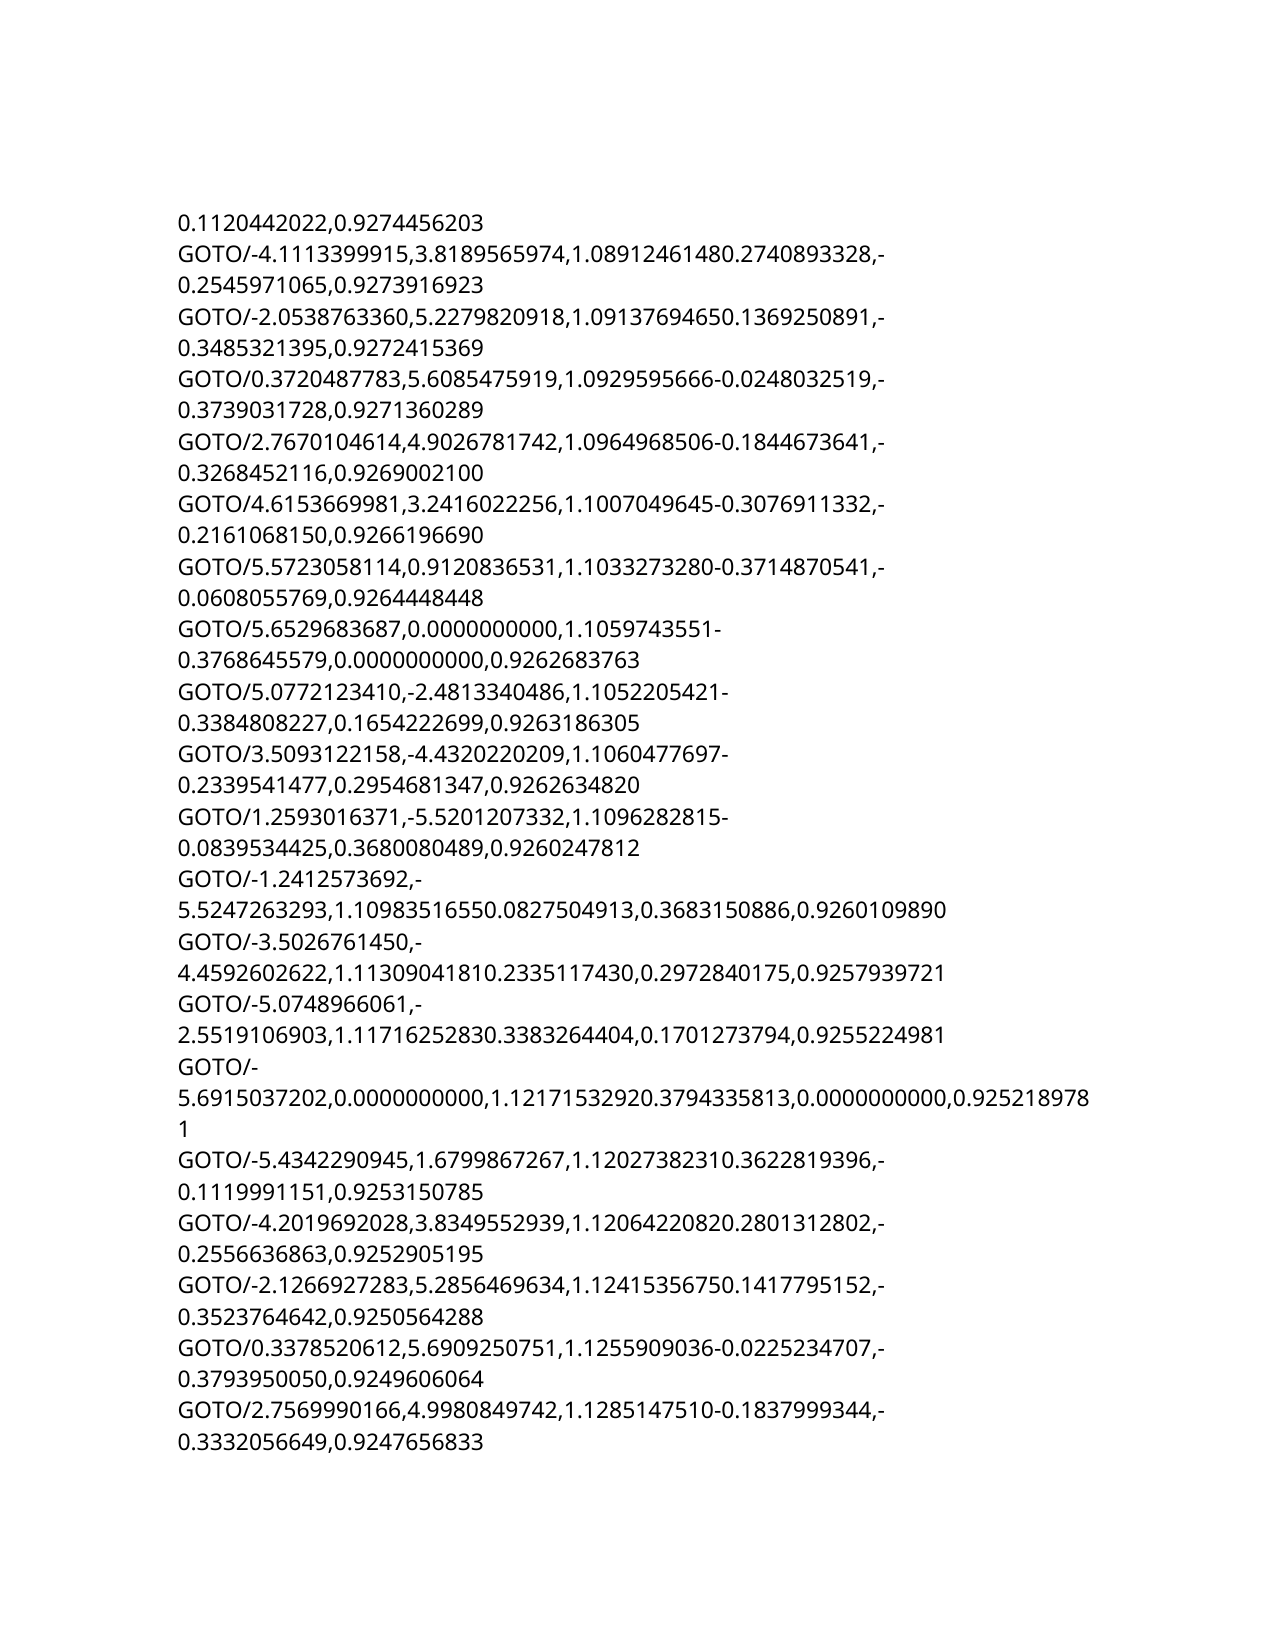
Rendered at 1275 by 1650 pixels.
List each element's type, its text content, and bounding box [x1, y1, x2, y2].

text GOTO/5.5723058114,0.9120836531,1.1033273280-0.3714870541,-0.0608055769,0.9264448448 [177, 551, 1098, 613]
text GOTO/5.6529683687,0.0000000000,1.1059743551-0.3768645579,0.0000000000,0.9262683763 [177, 613, 1098, 676]
text GOTO/-3.5026761450,-4.4592602622,1.11309041810.2335117430,0.2972840175,0.9257939721 [177, 926, 1098, 988]
text GOTO/-2.0538763360,5.2279820918,1.09137694650.1369250891,-0.3485321395,0.9272415369 [177, 301, 1098, 363]
text GOTO/-5.4342290945,1.6799867267,1.12027382310.3622819396,-0.1119991151,0.9253150785 [177, 1144, 1098, 1207]
text GOTO/-2.1266927283,5.2856469634,1.12415356750.1417795152,-0.3523764642,0.9250564288 [177, 1269, 1098, 1332]
text GOTO/-5.6915037202,0.0000000000,1.12171532920.3794335813,0.0000000000,0.9252189781 [177, 1051, 1098, 1144]
text GOTO/-4.2019692028,3.8349552939,1.12064220820.2801312802,-0.2556636863,0.9252905195 [177, 1207, 1098, 1269]
text GOTO/2.7670104614,4.9026781742,1.0964968506-0.1844673641,-0.3268452116,0.9269002100 [177, 426, 1098, 488]
text GOTO/0.3378520612,5.6909250751,1.1255909036-0.0225234707,-0.3793950050,0.9249606064 [177, 1332, 1098, 1394]
text GOTO/-4.1113399915,3.8189565974,1.08912461480.2740893328,-0.2545971065,0.9273916923 [177, 238, 1098, 301]
text GOTO/-5.0748966061,-2.5519106903,1.11716252830.3383264404,0.1701273794,0.9255224981 [177, 988, 1098, 1051]
text GOTO/3.5093122158,-4.4320220209,1.1060477697-0.2339541477,0.2954681347,0.9262634820 [177, 738, 1098, 801]
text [177, 207, 1098, 238]
text GOTO/4.6153669981,3.2416022256,1.1007049645-0.3076911332,-0.2161068150,0.9266196690 [177, 488, 1098, 551]
text GOTO/1.2593016371,-5.5201207332,1.1096282815-0.0839534425,0.3680080489,0.9260247812 [177, 801, 1098, 863]
text GOTO/0.3720487783,5.6085475919,1.0929595666-0.0248032519,-0.3739031728,0.9271360289 [177, 363, 1098, 426]
text GOTO/2.7569990166,4.9980849742,1.1285147510-0.1837999344,-0.3332056649,0.9247656833 [177, 1394, 1098, 1457]
text GOTO/-1.2412573692,-5.5247263293,1.10983516550.0827504913,0.3683150886,0.9260109890 [177, 863, 1098, 926]
text GOTO/5.0772123410,-2.4813340486,1.1052205421-0.3384808227,0.1654222699,0.9263186305 [177, 676, 1098, 738]
